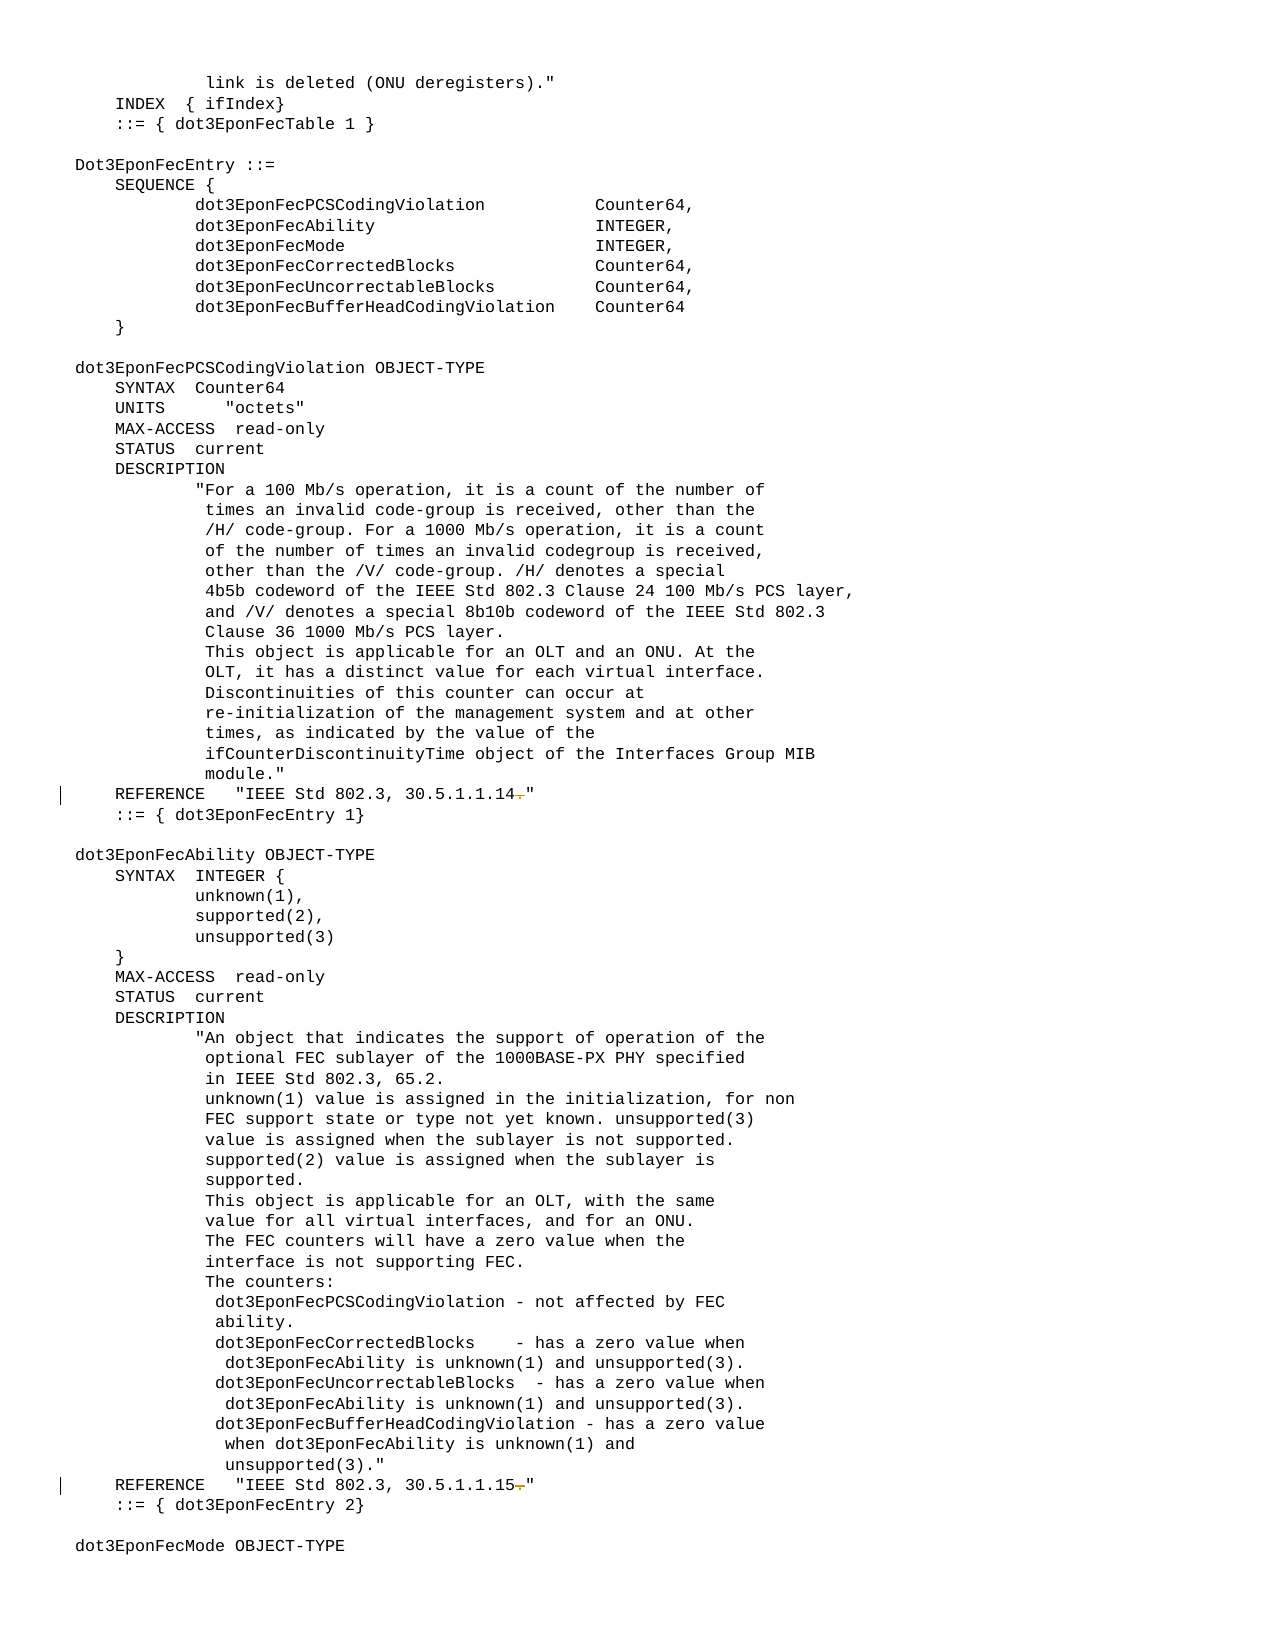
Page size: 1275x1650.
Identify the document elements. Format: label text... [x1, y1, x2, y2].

text DESCRIPTION [75, 461, 1200, 480]
text and /V/ denotes a special 8b10b codeword of the IEEE Std 802.3 [75, 603, 1200, 622]
text SYNTAX INTEGER { [75, 867, 1200, 886]
text supported(2) value is assigned when the sublayer is [75, 1152, 1200, 1170]
text unknown(1) value is assigned in the initialization, for non [75, 1091, 1200, 1109]
text Dot3EponFecEntry ::= [75, 156, 1200, 175]
text } [75, 948, 1200, 967]
text SEQUENCE { [75, 177, 1200, 195]
text unsupported(3)." [75, 1456, 1200, 1475]
text value is assigned when the sublayer is not supported. [75, 1131, 1200, 1150]
text supported. [75, 1172, 1200, 1191]
text module." [75, 766, 1200, 784]
text } [75, 319, 1200, 338]
text dot3EponFecMode INTEGER, [75, 237, 1200, 256]
text STATUS current [75, 989, 1200, 1008]
text supported(2), [75, 908, 1200, 927]
text 4b5b codeword of the IEEE Std 802.3 Clause 24 100 Mb/s PCS layer, [75, 583, 1200, 602]
text dot3EponFecCorrectedBlocks Counter64, [75, 258, 1200, 277]
text dot3EponFecPCSCodingViolation - not affected by FEC [75, 1294, 1200, 1313]
text UNITS "octets" [75, 400, 1200, 419]
text dot3EponFecMode OBJECT-TYPE [75, 1537, 1200, 1556]
text DESCRIPTION [75, 1009, 1200, 1028]
text link is deleted (ONU deregisters)." [75, 75, 1200, 94]
text REFERENCE "IEEE Std 802.3, 30.5.1.1.14" [75, 786, 1200, 805]
text OLT, it has a distinct value for each virtual interface. [75, 664, 1200, 683]
text dot3EponFecAbility OBJECT-TYPE [75, 847, 1200, 866]
text dot3EponFecCorrectedBlocks - has a zero value when [75, 1334, 1200, 1353]
text ::= { dot3EponFecEntry 2} [75, 1497, 1200, 1516]
text unknown(1), [75, 887, 1200, 906]
text The FEC counters will have a zero value when the [75, 1233, 1200, 1252]
text dot3EponFecAbility is unknown(1) and unsupported(3). [75, 1355, 1200, 1373]
text of the number of times an invalid codegroup is received, [75, 542, 1200, 561]
text dot3EponFecPCSCodingViolation OBJECT-TYPE [75, 359, 1200, 378]
text times, as indicated by the value of the [75, 725, 1200, 744]
text dot3EponFecUncorrectableBlocks Counter64, [75, 278, 1200, 297]
text dot3EponFecBufferHeadCodingViolation - has a zero value [75, 1416, 1200, 1434]
text The counters: [75, 1273, 1200, 1292]
text ifCounterDiscontinuityTime object of the Interfaces Group MIB [75, 745, 1200, 764]
text other than the /V/ code-group. /H/ denotes a special [75, 562, 1200, 581]
text re-initialization of the management system and at other [75, 705, 1200, 723]
text interface is not supporting FEC. [75, 1253, 1200, 1272]
text Clause 36 1000 Mb/s PCS layer. [75, 623, 1200, 642]
text ability. [75, 1314, 1200, 1333]
text dot3EponFecPCSCodingViolation Counter64, [75, 197, 1200, 216]
text dot3EponFecAbility is unknown(1) and unsupported(3). [75, 1395, 1200, 1414]
text dot3EponFecAbility INTEGER, [75, 217, 1200, 236]
text MAX-ACCESS read-only [75, 969, 1200, 988]
text MAX-ACCESS read-only [75, 420, 1200, 439]
text dot3EponFecBufferHeadCodingViolation Counter64 [75, 298, 1200, 317]
text REFERENCE "IEEE Std 802.3, 30.5.1.1.15" [75, 1477, 1200, 1495]
text ::= { dot3EponFecEntry 1} [75, 806, 1200, 825]
text This object is applicable for an OLT, with the same [75, 1192, 1200, 1211]
text Discontinuities of this counter can occur at [75, 684, 1200, 703]
text ::= { dot3EponFecTable 1 } [75, 116, 1200, 134]
text optional FEC sublayer of the 1000BASE-PX PHY specified [75, 1050, 1200, 1069]
text times an invalid code-group is received, other than the [75, 502, 1200, 520]
text "For a 100 Mb/s operation, it is a count of the number of [75, 481, 1200, 500]
text This object is applicable for an OLT and an ONU. At the [75, 644, 1200, 663]
text STATUS current [75, 441, 1200, 459]
text when dot3EponFecAbility is unknown(1) and [75, 1436, 1200, 1455]
text /H/ code-group. For a 1000 Mb/s operation, it is a count [75, 522, 1200, 541]
text in IEEE Std 802.3, 65.2. [75, 1070, 1200, 1089]
text INDEX { ifIndex} [75, 95, 1200, 114]
text "An object that indicates the support of operation of the [75, 1030, 1200, 1048]
text value for all virtual interfaces, and for an ONU. [75, 1212, 1200, 1231]
text dot3EponFecUncorrectableBlocks - has a zero value when [75, 1375, 1200, 1394]
text unsupported(3) [75, 928, 1200, 947]
text FEC support state or type not yet known. unsupported(3) [75, 1111, 1200, 1130]
text SYNTAX Counter64 [75, 380, 1200, 398]
